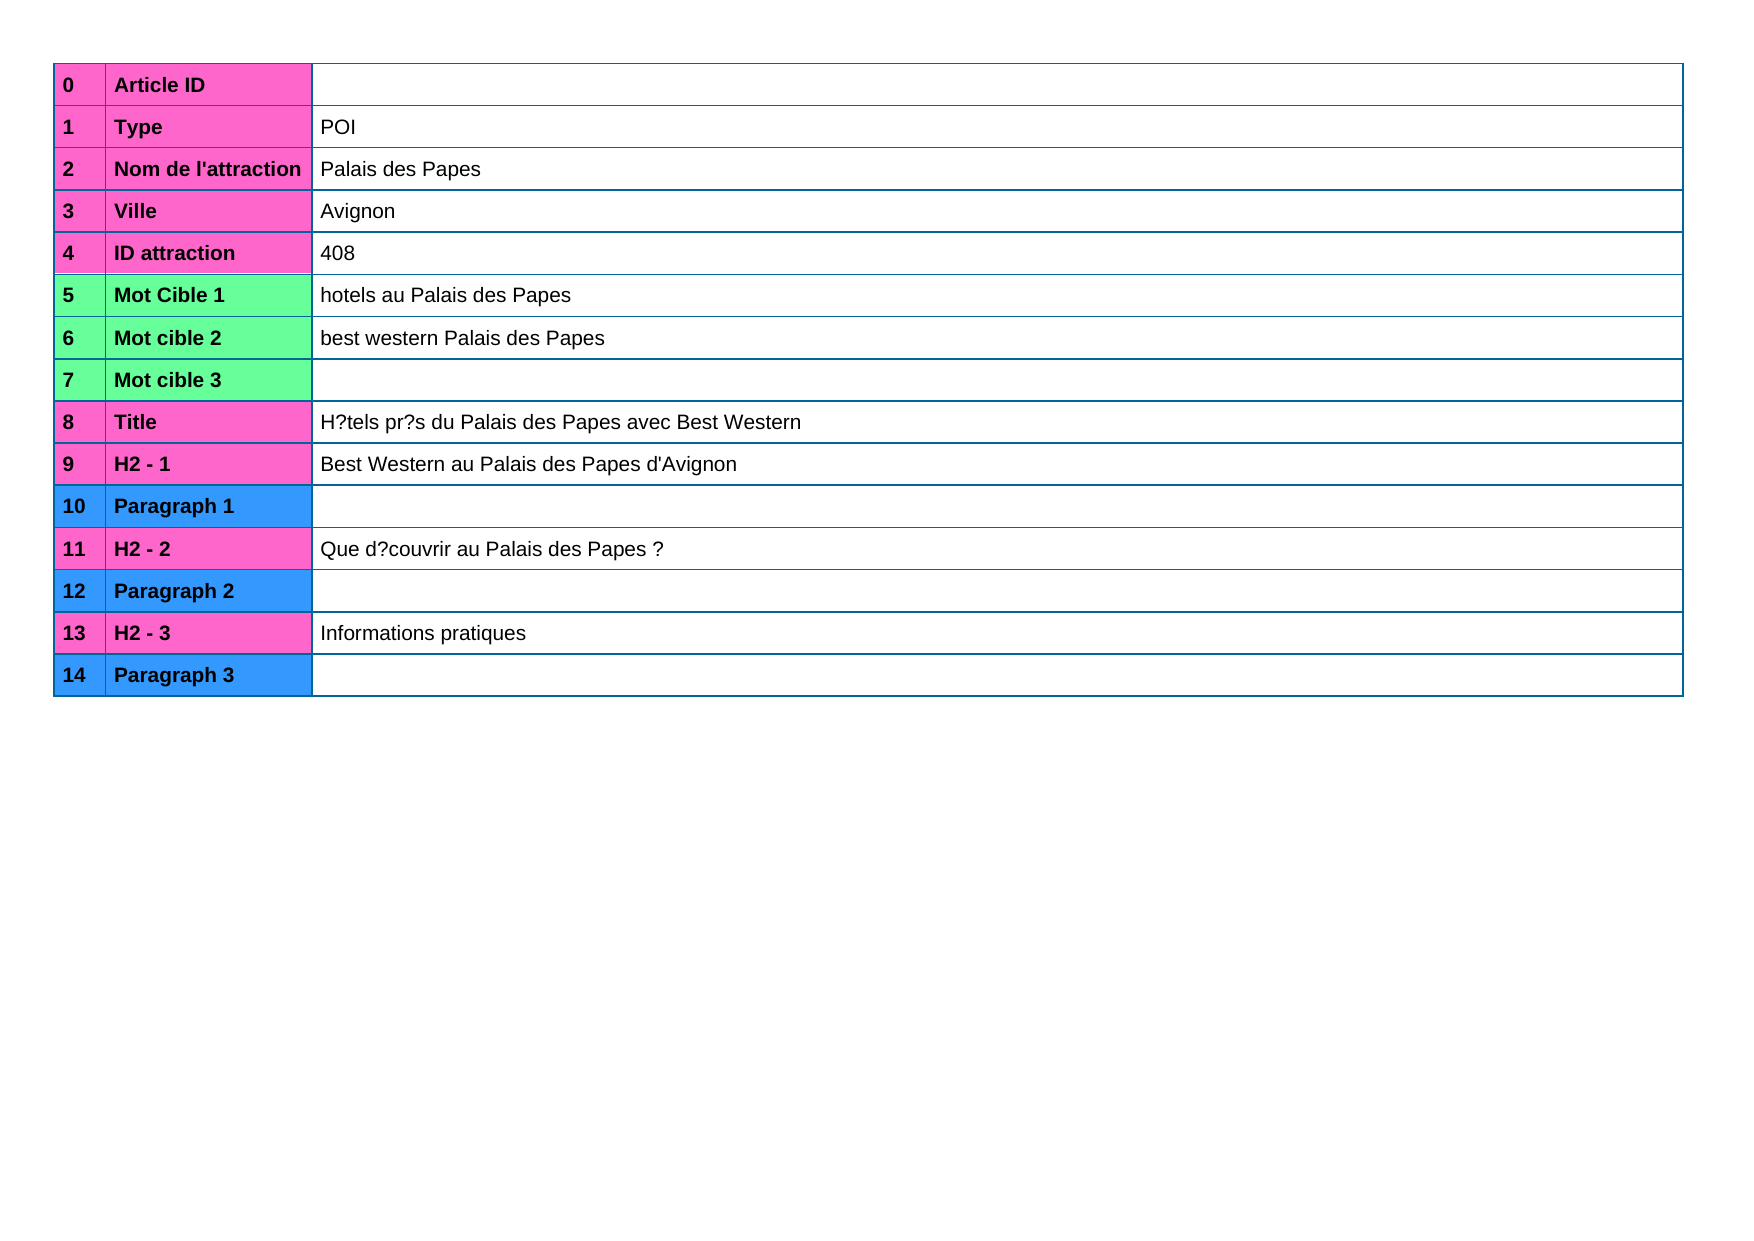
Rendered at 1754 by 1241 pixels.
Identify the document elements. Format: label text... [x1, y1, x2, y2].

table_cell 11 [55, 528, 105, 569]
table_cell 8 [55, 402, 105, 442]
table_cell H?tels pr?s du Palais des Papes avec Best Western [313, 402, 1682, 442]
table_cell [313, 655, 1682, 695]
table_cell POI [313, 106, 1682, 147]
table_cell [313, 360, 1682, 400]
table_cell Mot cible 3 [106, 360, 311, 400]
table_cell Paragraph 1 [106, 486, 311, 527]
table_cell Title [106, 402, 311, 442]
table_cell Best Western au Palais des Papes d'Avignon [313, 444, 1682, 484]
table_cell 2 [55, 148, 105, 189]
table_cell 3 [55, 191, 105, 231]
table_cell best western Palais des Papes [313, 317, 1682, 358]
table_cell Ville [106, 191, 311, 231]
table_cell hotels au Palais des Papes [313, 275, 1682, 316]
table_cell 10 [55, 486, 105, 527]
table_cell Paragraph 3 [106, 655, 311, 695]
table_cell H2 - 3 [106, 613, 311, 653]
table_cell Mot cible 2 [106, 317, 311, 358]
table_cell H2 - 2 [106, 528, 311, 569]
table_cell 13 [55, 613, 105, 653]
table_header [313, 64, 1682, 105]
table_cell 4 [55, 233, 105, 273]
table_cell Mot Cible 1 [106, 275, 311, 316]
table_cell 12 [55, 570, 105, 611]
table_cell 7 [55, 360, 105, 400]
table_cell Paragraph 2 [106, 570, 311, 611]
table_header Article ID [106, 64, 311, 105]
table_cell 1 [55, 106, 105, 147]
table_cell Palais des Papes [313, 148, 1682, 189]
table_cell 6 [55, 317, 105, 358]
table_cell Informations pratiques [313, 613, 1682, 653]
table_cell ID attraction [106, 233, 311, 273]
table_cell 408 [313, 233, 1682, 273]
table_cell Nom de l'attraction [106, 148, 311, 189]
table_cell 5 [55, 275, 105, 316]
table_cell Que d?couvrir au Palais des Papes ? [313, 528, 1682, 569]
table_cell 9 [55, 444, 105, 484]
table_cell Avignon [313, 191, 1682, 231]
table_header 0 [55, 64, 105, 105]
table_cell [313, 570, 1682, 611]
table_cell 14 [55, 655, 105, 695]
table_cell H2 - 1 [106, 444, 311, 484]
table_cell Type [106, 106, 311, 147]
table_cell [313, 486, 1682, 527]
